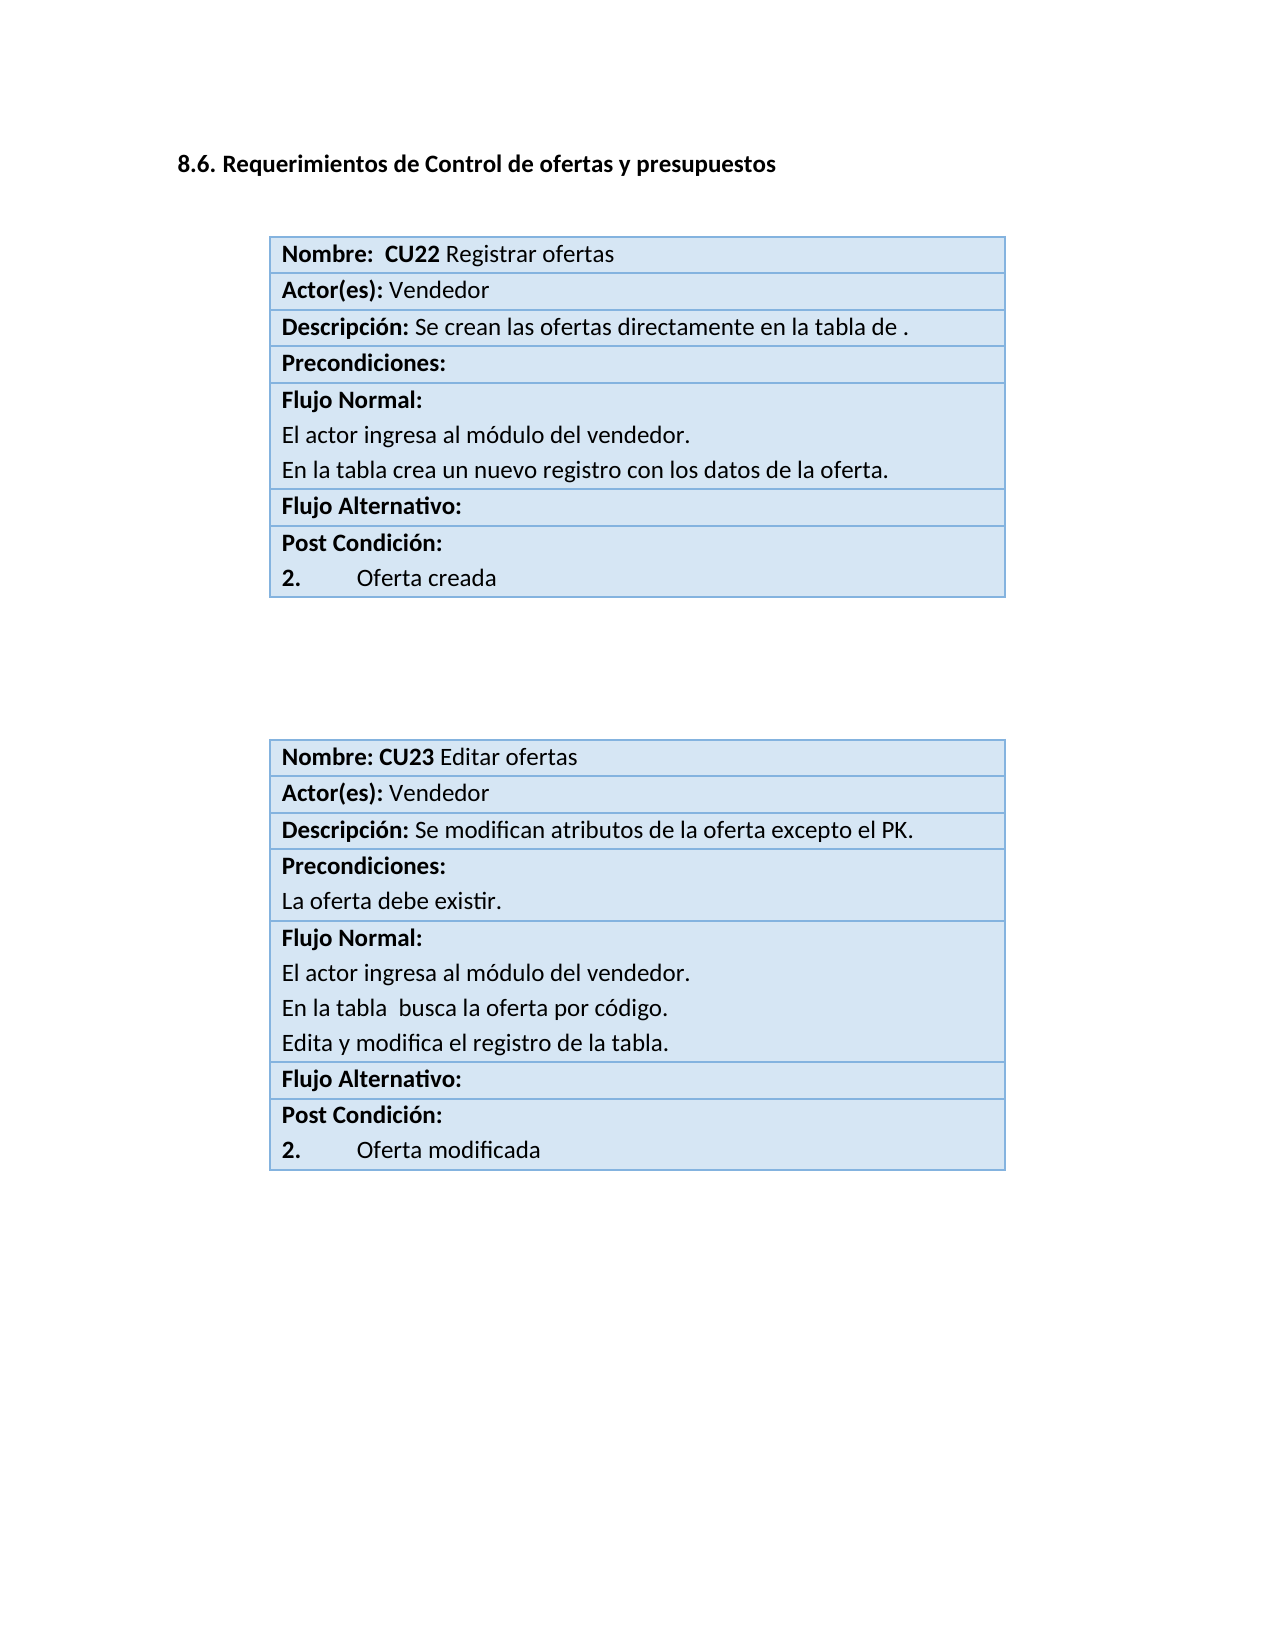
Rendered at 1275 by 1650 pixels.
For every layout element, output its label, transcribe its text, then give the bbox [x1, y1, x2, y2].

table_cell Descripción: Se crean las ofertas directamente en la tabla de . [271, 311, 1004, 345]
table_cell Flujo Alternativo: [271, 1063, 1004, 1097]
table_cell Post Condición: 2. Oferta creada [271, 527, 1004, 596]
table_cell Flujo Normal: El actor ingresa al módulo del vendedor. En la tabla busca la oferta por código. Edita y modifica el registro de la tabla. [271, 922, 1004, 1061]
table_cell Actor(es): Vendedor [271, 777, 1004, 812]
table_cell Post Condición: 2. Oferta modificada [271, 1100, 1004, 1169]
table_cell Flujo Normal: El actor ingresa al módulo del vendedor. En la tabla crea un nuevo registro con los datos de la oferta. [271, 384, 1004, 488]
table_header Nombre: CU23 Editar ofertas [271, 741, 1004, 775]
table_cell Flujo Alternativo: [271, 490, 1004, 524]
table_cell Precondiciones: [271, 347, 1004, 382]
table_cell Precondiciones: La oferta debe existir. [271, 850, 1004, 919]
table_header Nombre: CU22 Registrar ofertas [271, 238, 1004, 272]
table_cell Actor(es): Vendedor [271, 274, 1004, 309]
table_cell Descripción: Se modifican atributos de la oferta excepto el PK. [271, 814, 1004, 848]
subtitle Requerimientos de Control de ofertas y presupuestos [177, 148, 1127, 178]
